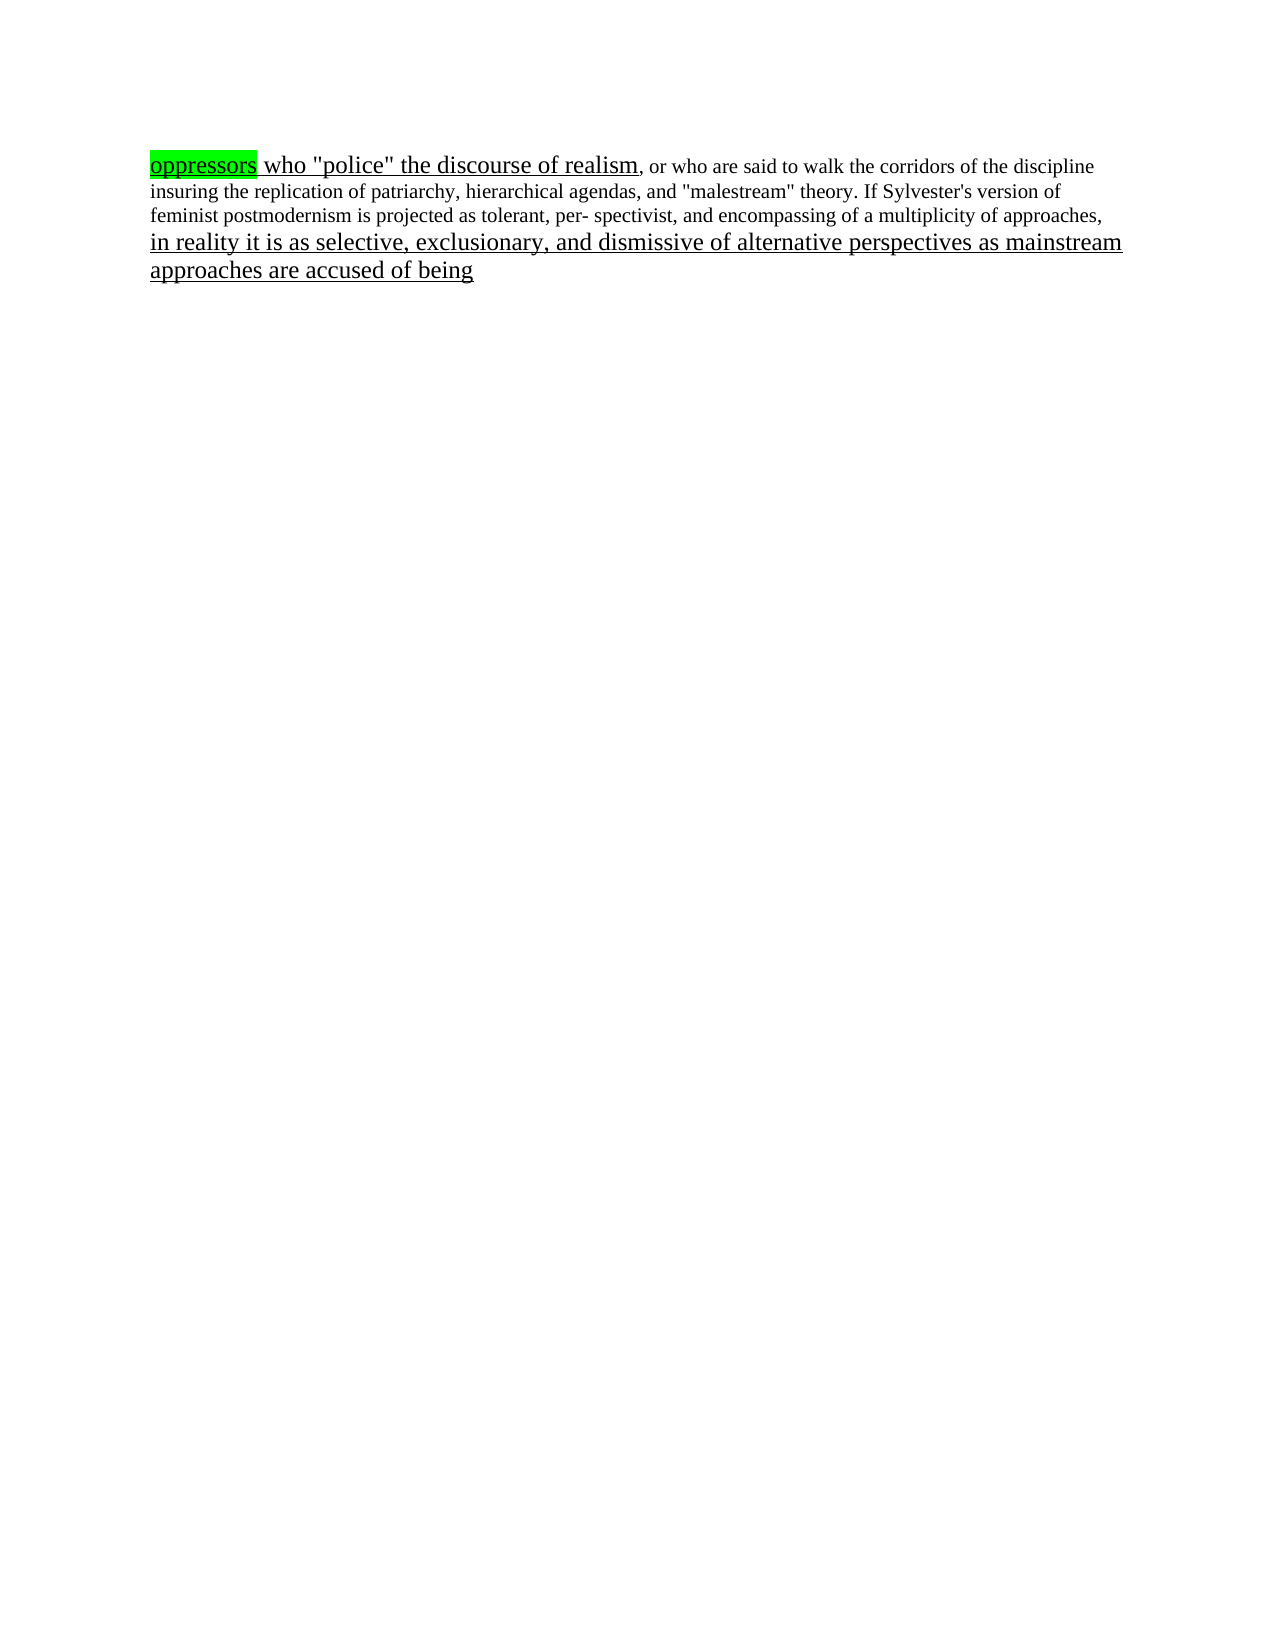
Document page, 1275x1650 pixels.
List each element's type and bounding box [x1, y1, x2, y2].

text [150, 150, 1125, 284]
